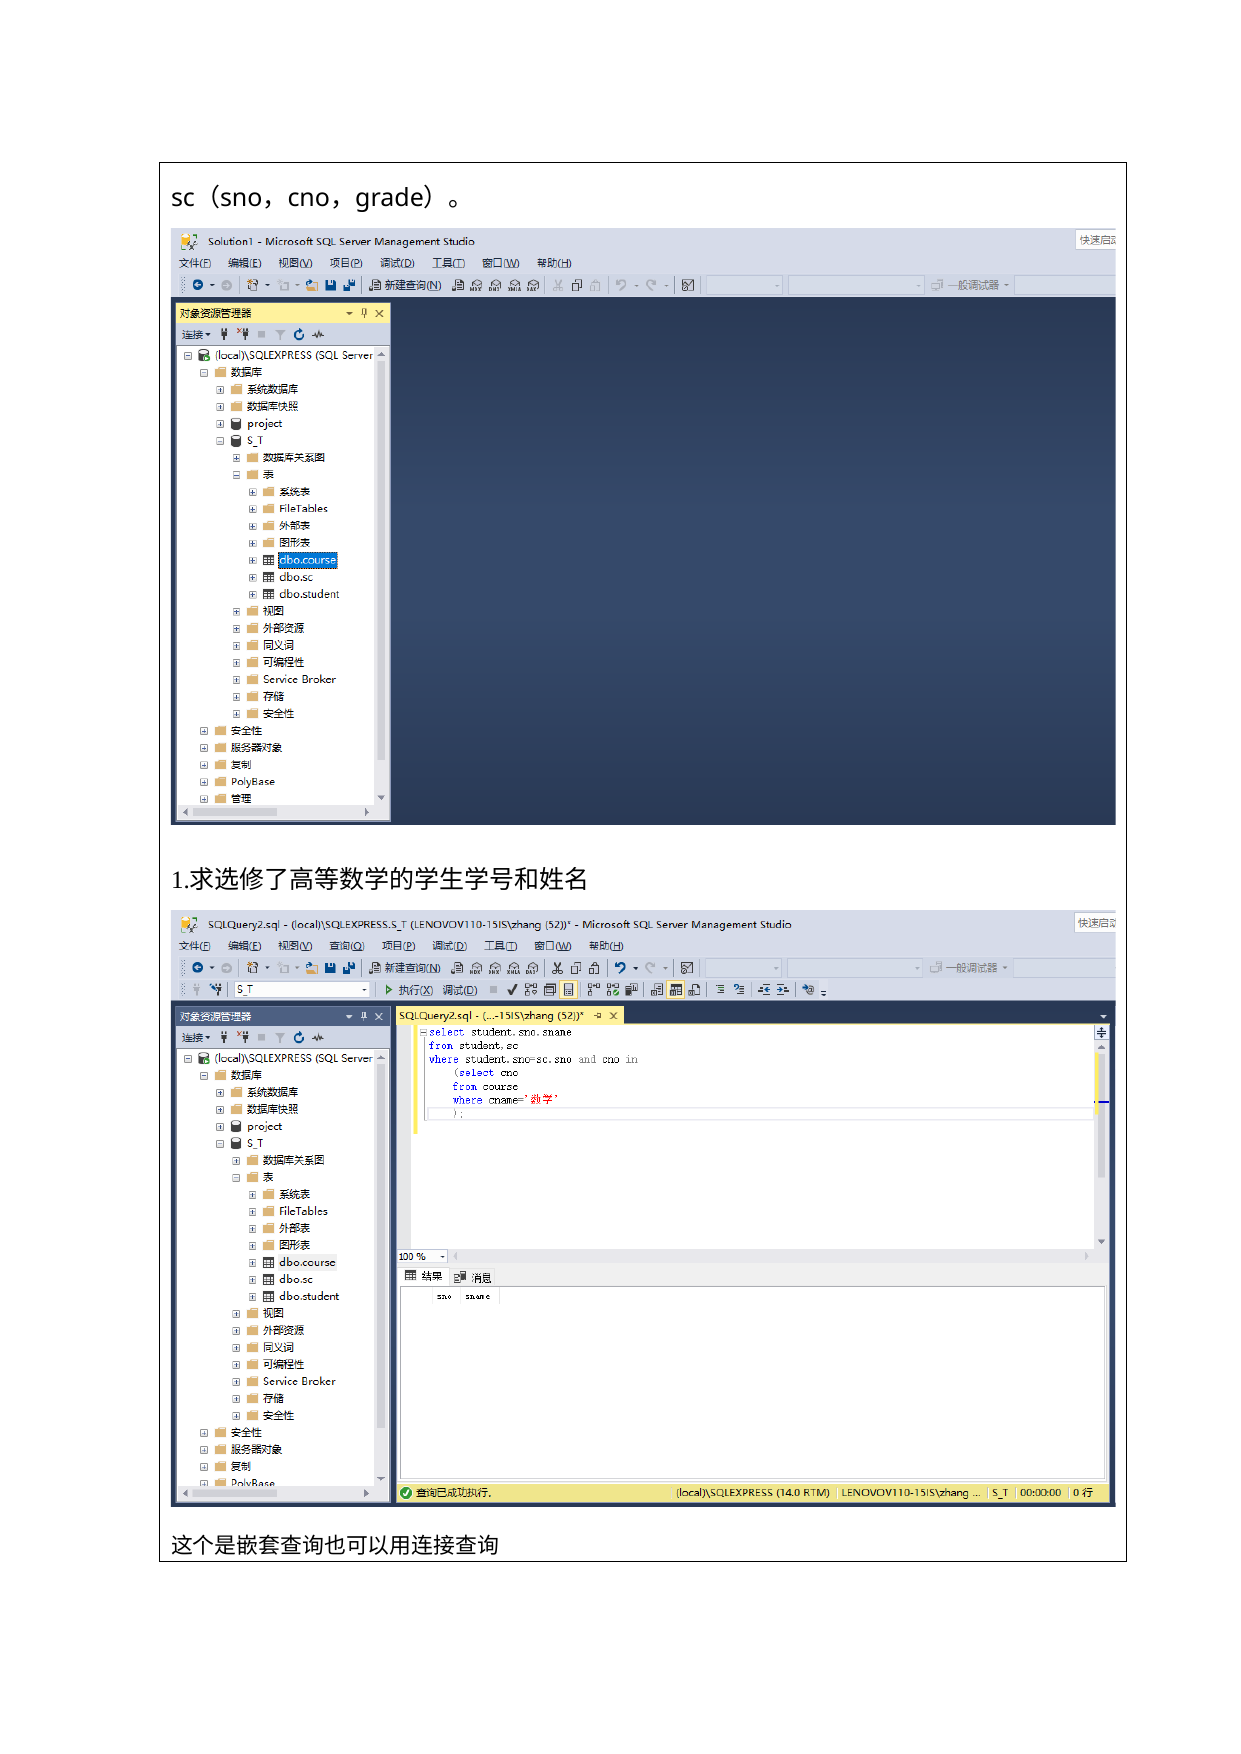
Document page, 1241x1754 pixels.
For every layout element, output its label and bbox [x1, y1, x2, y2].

picture [170, 910, 1116, 1507]
picture [170, 228, 1116, 825]
table_cell [160, 163, 1126, 1561]
